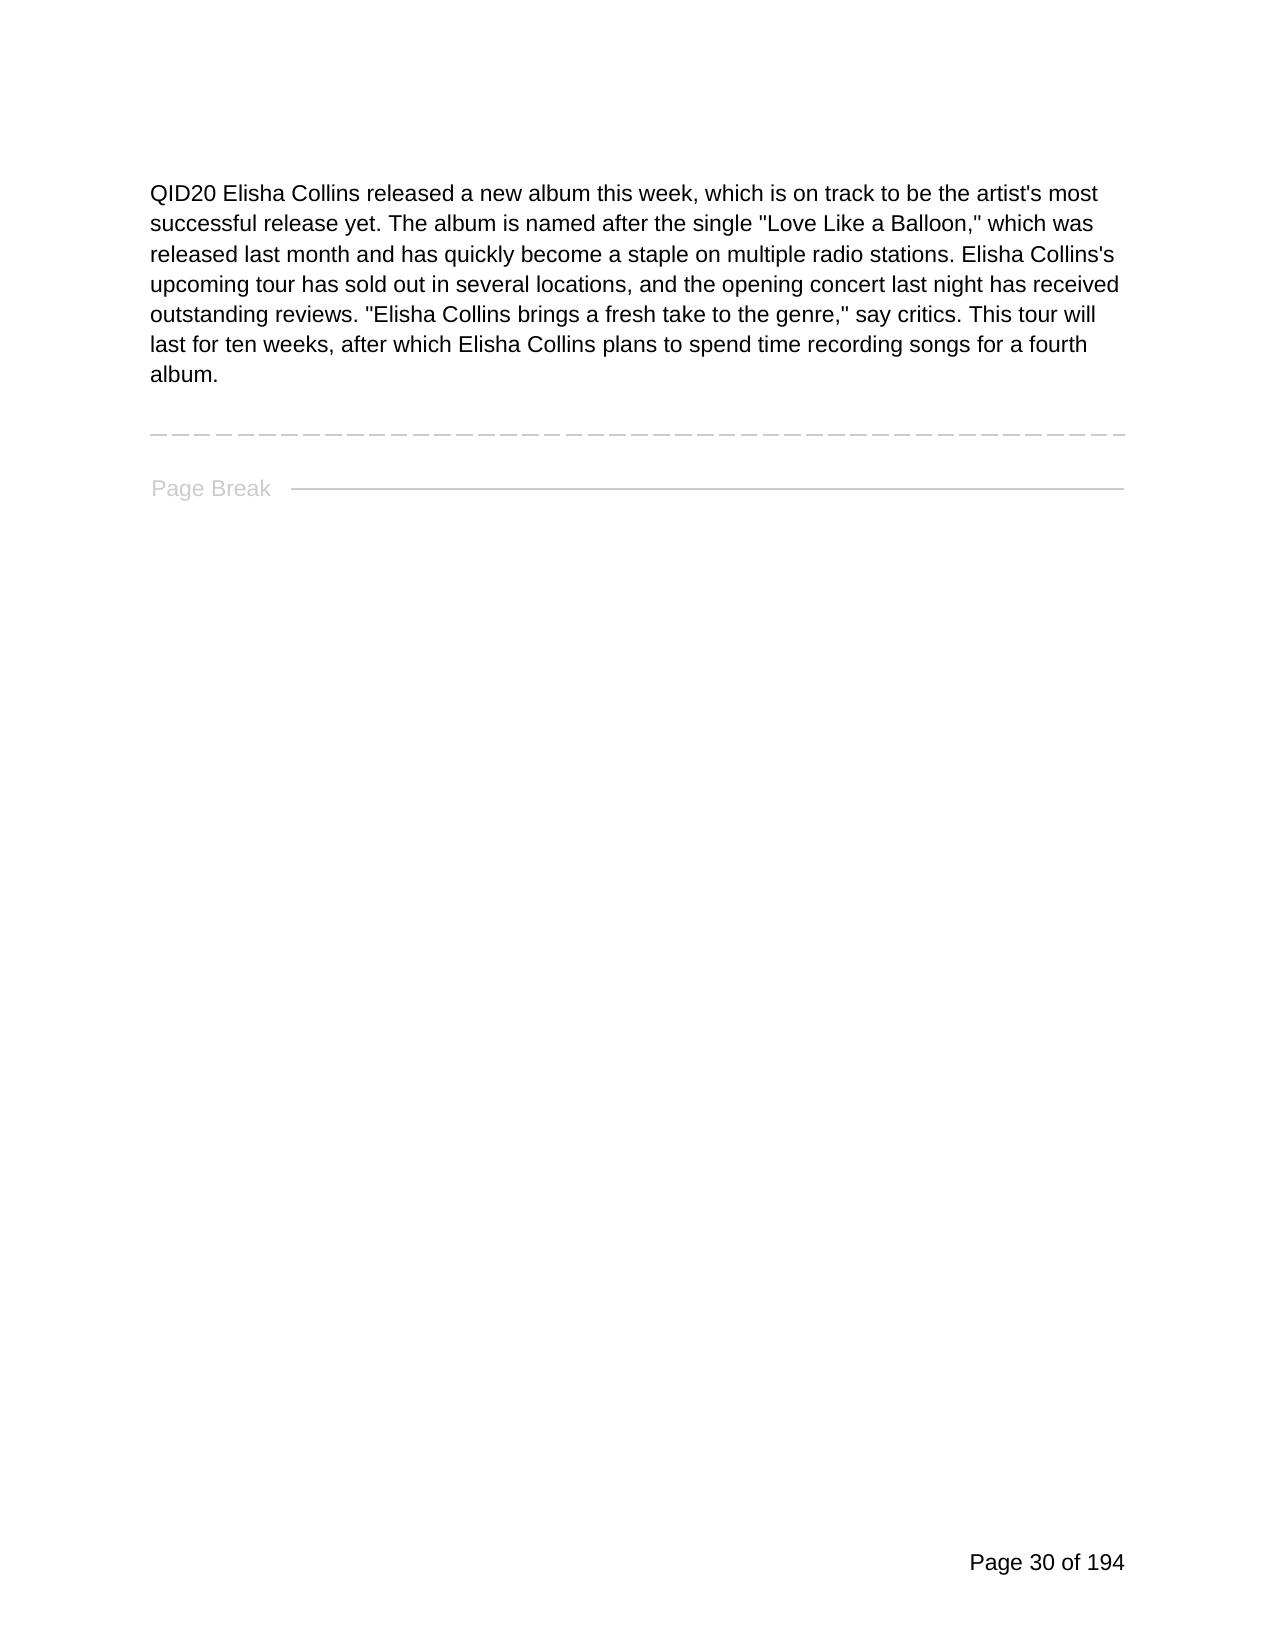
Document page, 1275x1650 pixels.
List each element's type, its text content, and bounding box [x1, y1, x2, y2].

text QID20 Elisha Collins released a new album this week, which is on track to be the artist's most successful release yet. The album is named after the single "Love Like a Balloon," which was released last month and has quickly become a staple on multiple radio stations. Elisha Collins's upcoming tour has sold out in several locations, and the opening concert last night has received outstanding reviews. "Elisha Collins brings a fresh take to the genre," say critics. This tour will last for ten weeks, after which Elisha Collins plans to spend time recording songs for a fourth album. [150, 180, 1125, 388]
table_header Page Break [150, 475, 290, 516]
table_header [290, 475, 1125, 516]
